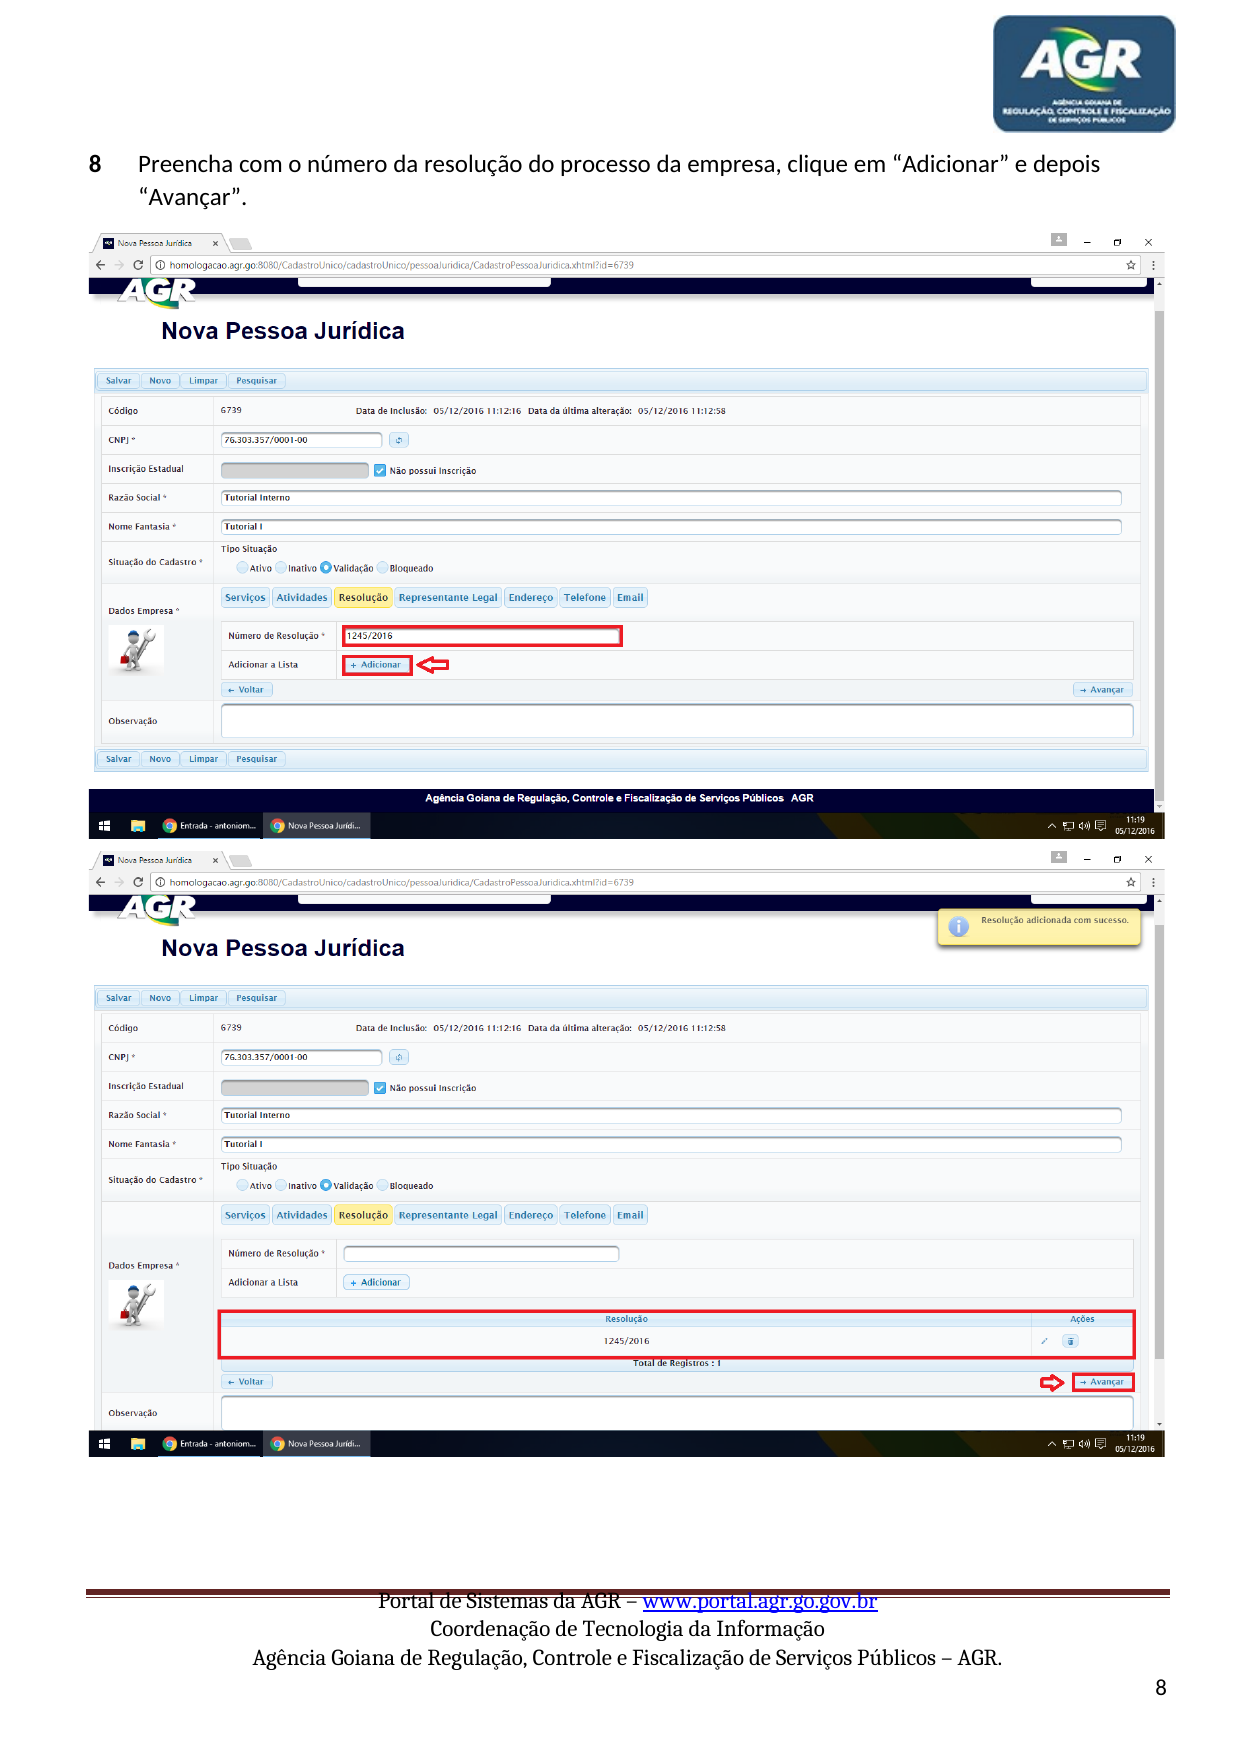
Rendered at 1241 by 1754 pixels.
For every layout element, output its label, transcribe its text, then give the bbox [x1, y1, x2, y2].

list Preencha com o número da resolução do processo da empresa, clique em “Adicionar” e depois “Avançar”. [89, 148, 1161, 212]
picture [88, 851, 1165, 1457]
picture [993, 15, 1176, 133]
picture [88, 233, 1165, 839]
